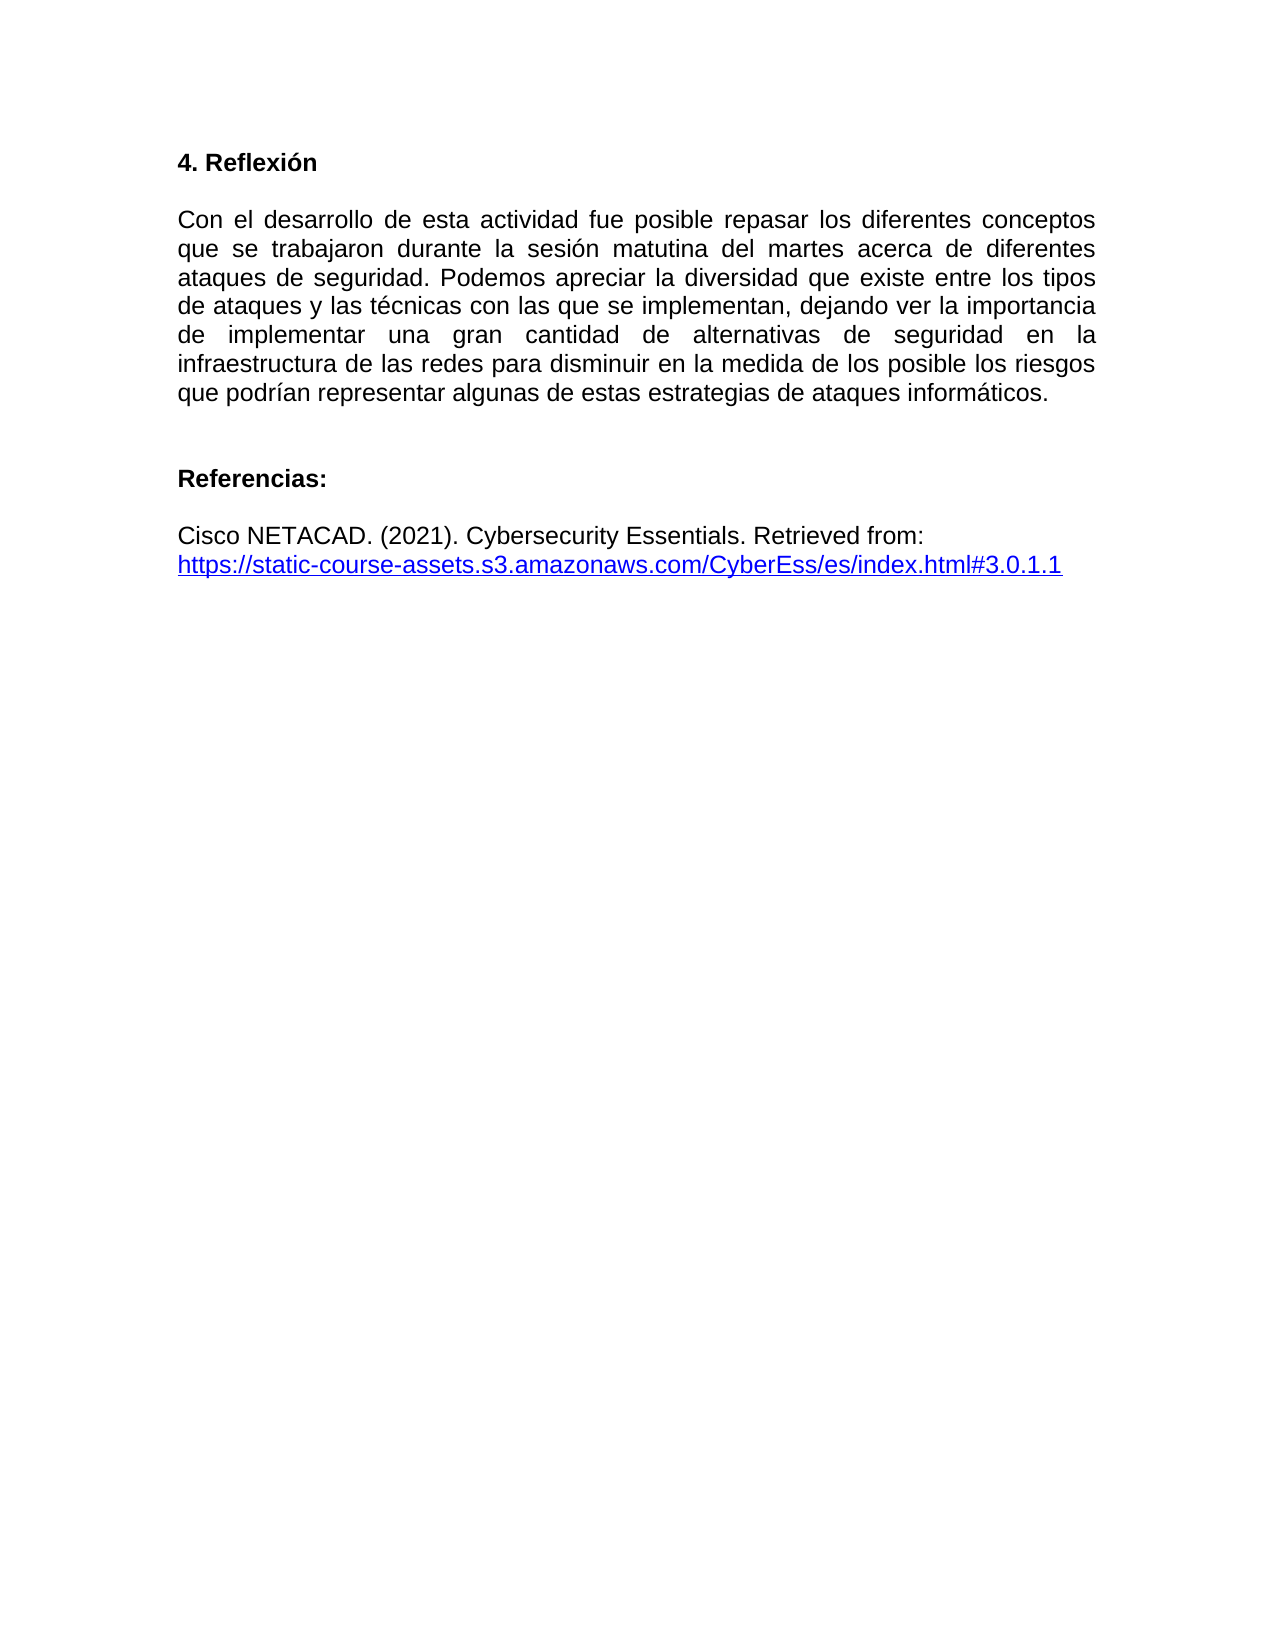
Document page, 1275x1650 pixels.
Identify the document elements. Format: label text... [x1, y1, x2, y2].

text Con el desarrollo de esta actividad fue posible repasar los diferentes conceptos que se trabajaron durante la sesión matutina del martes acerca de diferentes ataques de seguridad. Podemos apreciar la diversidad que existe entre los tipos de ataques y las técnicas con las que se implementan, dejando ver la importancia de implementar una gran cantidad de alternativas de seguridad en la infraestructura de las redes para disminuir en la medida de los posible los riesgos que podrían representar algunas de estas estrategias de ataques informáticos. [177, 205, 1098, 406]
text Cisco NETACAD. (2021). Cybersecurity Essentials. Retrieved from: https://static-course-assets.s3.amazonaws.com/CyberEss/es/index.html#3.0.1.1 [177, 521, 1098, 579]
text 4. Reflexión [177, 148, 1098, 176]
text Referencias: [177, 464, 1098, 493]
